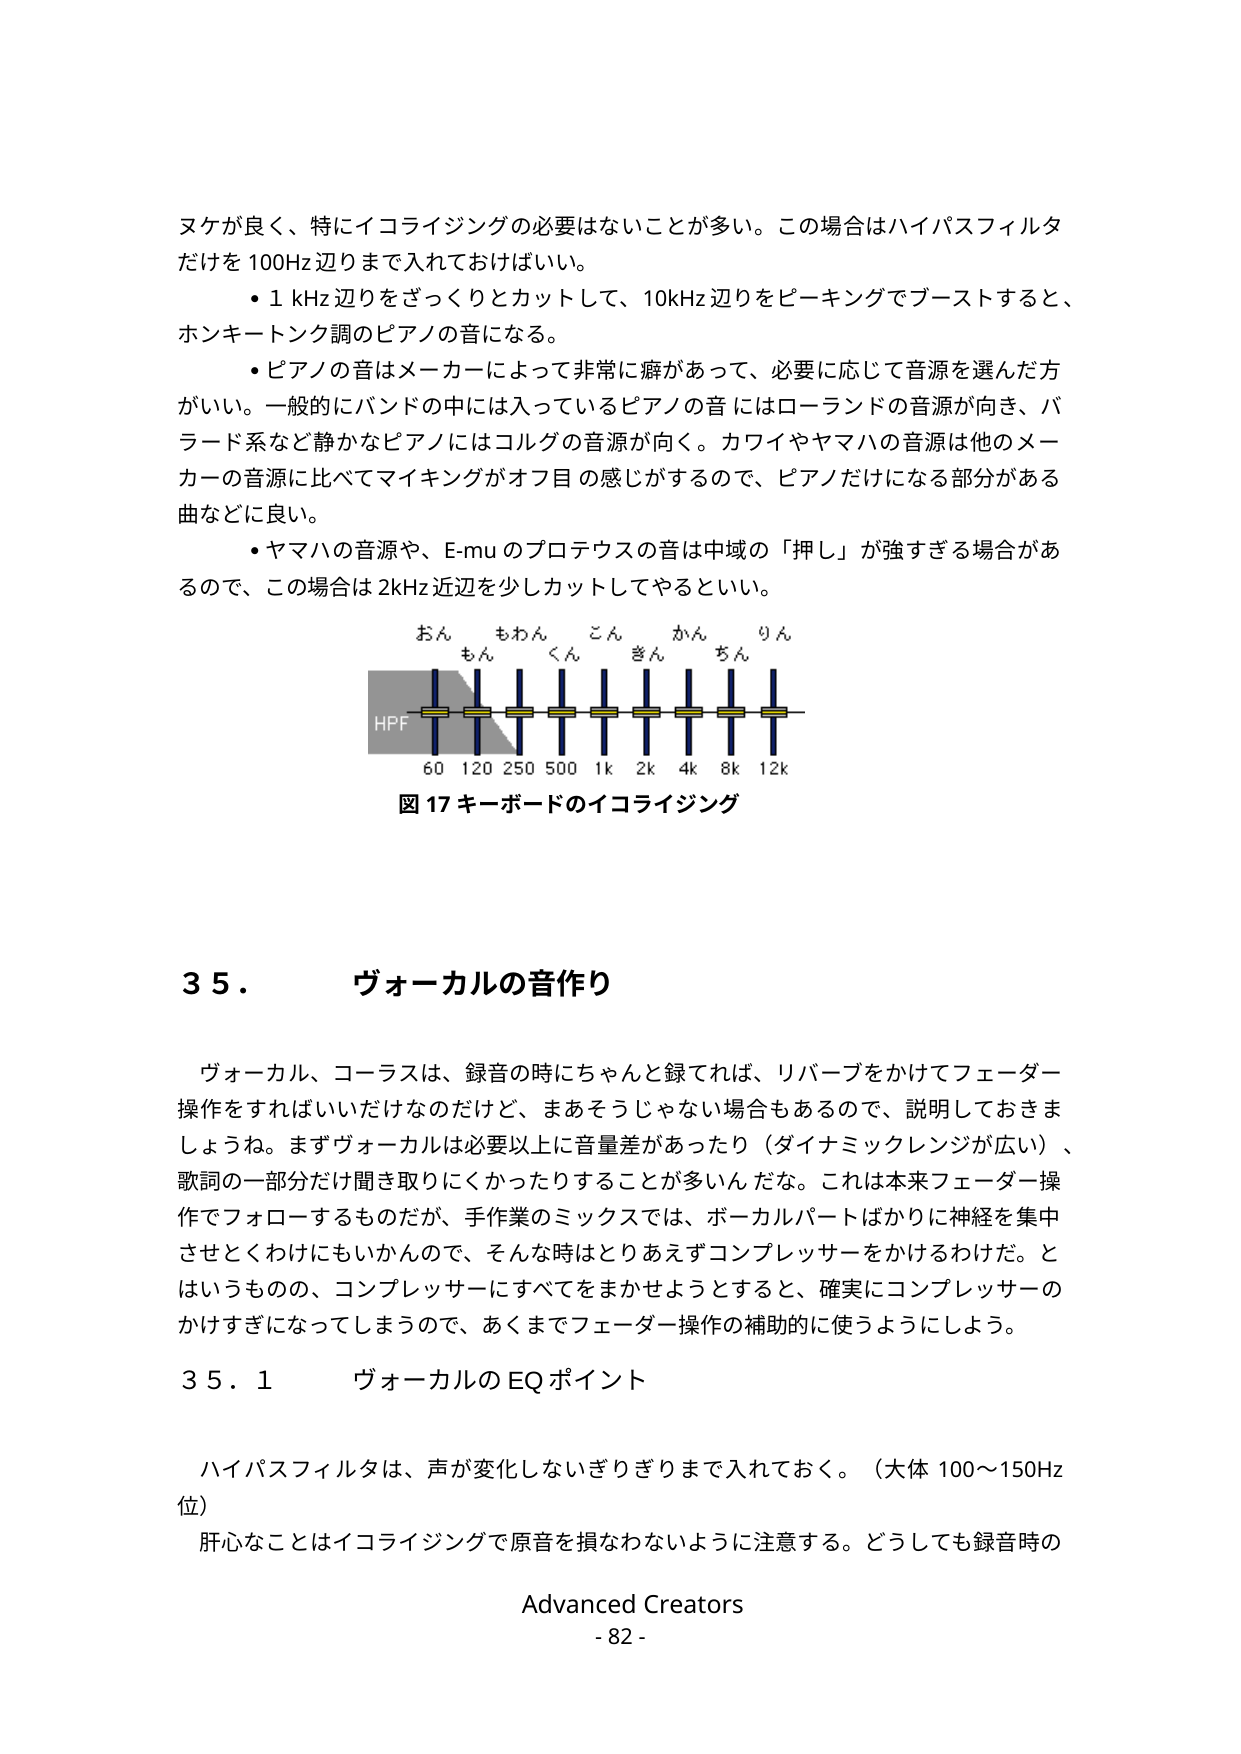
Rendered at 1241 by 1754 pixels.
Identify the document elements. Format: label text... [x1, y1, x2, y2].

list ピアノの音はメーカーによって非常に癖があって、必要に応じて音源を選んだ方がいい。一般的にバンドの中には入っているピアノの音 にはローランドの音源が向き、バラード系など静かなピアノにはコルグの音源が向く。カワイやヤマハの音源は他のメーカーの音源に比べてマイキングがオフ目 の感じがするので、ピアノだけになる部分がある曲などに良い。 [177, 351, 1063, 531]
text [177, 1522, 1063, 1558]
subtitle ヴォーカルのEQポイント [177, 1342, 1063, 1414]
text ヴォーカル、コーラスは、録音の時にちゃんと録てれば、リバーブをかけてフェーダー操作をすればいいだけなのだけど、まあそうじゃない場合もあるので、説明しておきましょうね。まずヴォーカルは必要以上に音量差があったり（ダイナミックレンジが広い）、歌詞の一部分だけ聞き取りにくかったりすることが多いん だな。これは本来フェーダー操作でフォローするものだが、手作業のミックスでは、ボーカルパートばかりに神経を集中させとくわけにもいかんので、そんな時はとりあえずコンプレッサーをかけるわけだ。とはいうものの、コンプレッサーにすべてをまかせようとすると、確実にコンプレッサーのかけすぎになってしまうので、あくまでフェーダー操作の補助的に使うようにしよう。 [177, 1054, 1063, 1342]
subtitle ヴォーカルの音作り [177, 946, 1063, 1018]
list １kHz辺りをざっくりとカットして、10kHz辺りをピーキングでブーストすると、ホンキートンク調のピアノの音になる。 [177, 279, 1063, 351]
text ハイパスフィルタは、声が変化しないぎりぎりまで入れておく。（大体100～150Hz位） [177, 1450, 1063, 1522]
list ヤマハの音源や、E-muのプロテウスの音は中域の「押し」が強すぎる場合があるので、この場合は2kHz近辺を少しカットしてやるといい。 [177, 531, 1063, 603]
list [177, 207, 1063, 279]
picture [368, 622, 805, 778]
